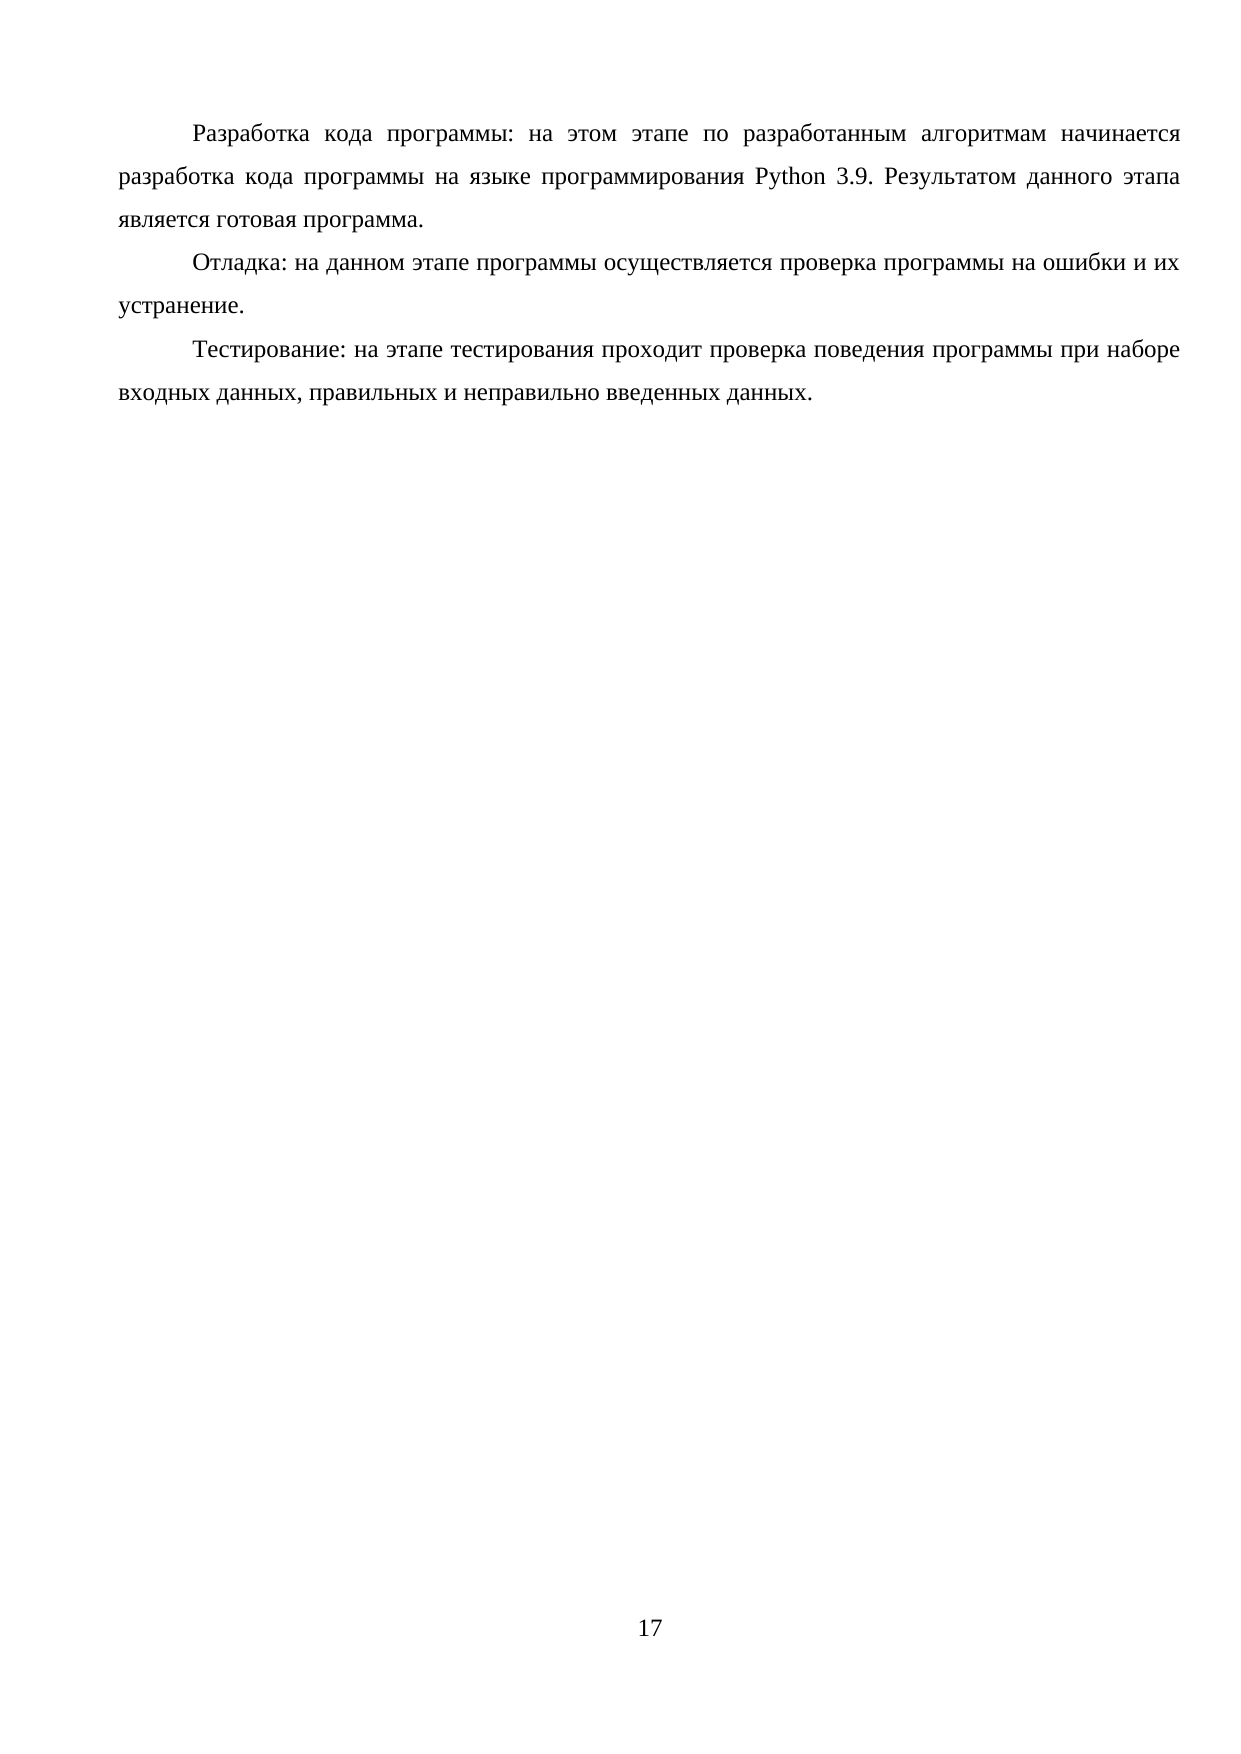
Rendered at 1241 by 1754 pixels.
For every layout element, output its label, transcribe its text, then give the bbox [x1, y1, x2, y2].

text Отладка: на данном этапе программы осуществляется проверка программы на ошибки и их устранение. [118, 247, 1181, 319]
text Тестирование: на этапе тестирования проходит проверка поведения программы при наборе входных данных, правильных и неправильно введенных данных. [118, 334, 1181, 406]
text Разработка кода программы: на этом этапе по разработанным алгоритмам начинается разработка кода программы на языке программирования Python 3.9. Результатом данного этапа является готовая программа. [118, 118, 1181, 233]
